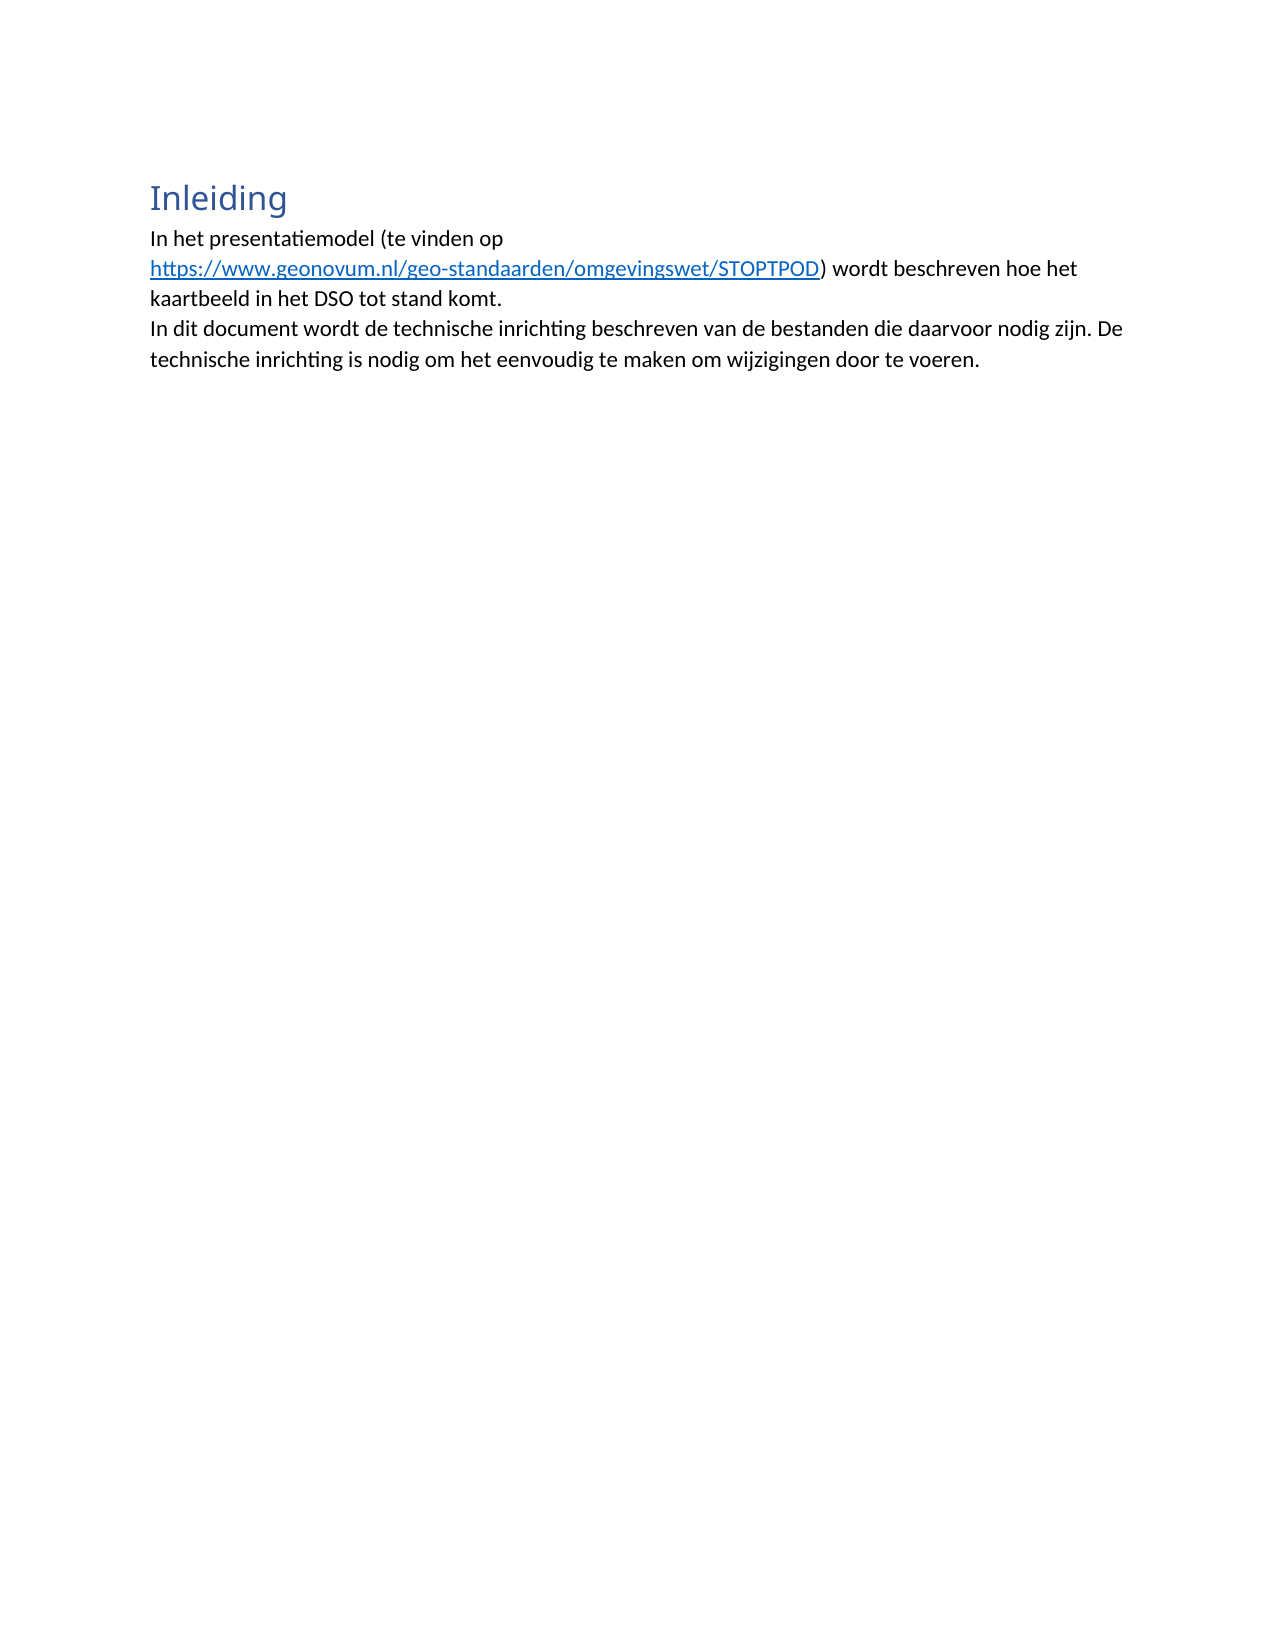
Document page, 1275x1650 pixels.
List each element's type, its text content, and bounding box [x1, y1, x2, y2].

text In dit document wordt de technische inrichting beschreven van de bestanden die daarvoor nodig zijn. De technische inrichting is nodig om het eenvoudig te maken om wijzigingen door te voeren. [150, 314, 1125, 373]
text In het presentatiemodel (te vinden op https://www.geonovum.nl/geo-standaarden/omgevingswet/STOPTPOD) wordt beschreven hoe het kaartbeeld in het DSO tot stand komt. [150, 224, 1125, 312]
subtitle Inleiding [150, 175, 1125, 220]
